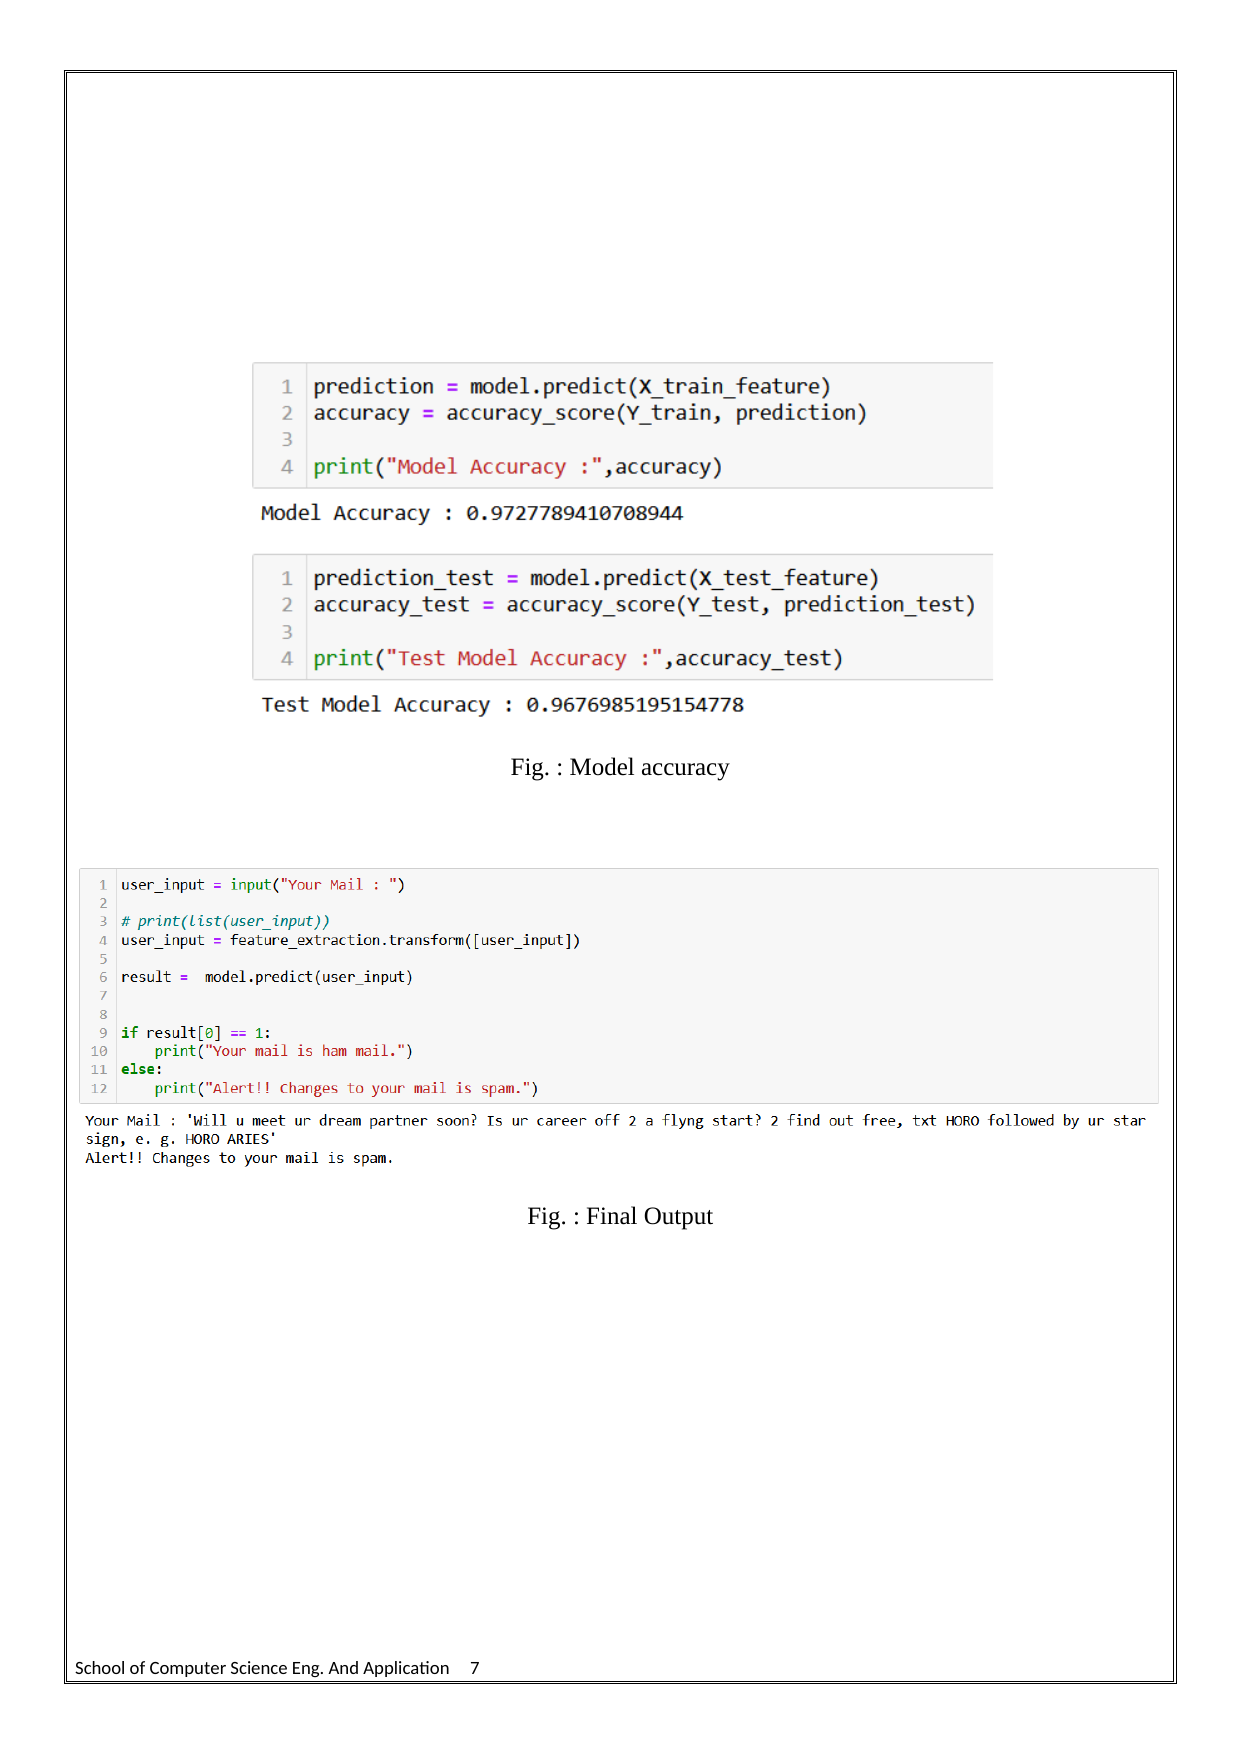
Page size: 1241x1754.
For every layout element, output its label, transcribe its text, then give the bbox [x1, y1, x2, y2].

list Fig. : Model accuracy [75, 752, 1165, 780]
picture [247, 356, 994, 723]
picture [75, 863, 1165, 1173]
list Fig. : Final Output [75, 1201, 1165, 1230]
